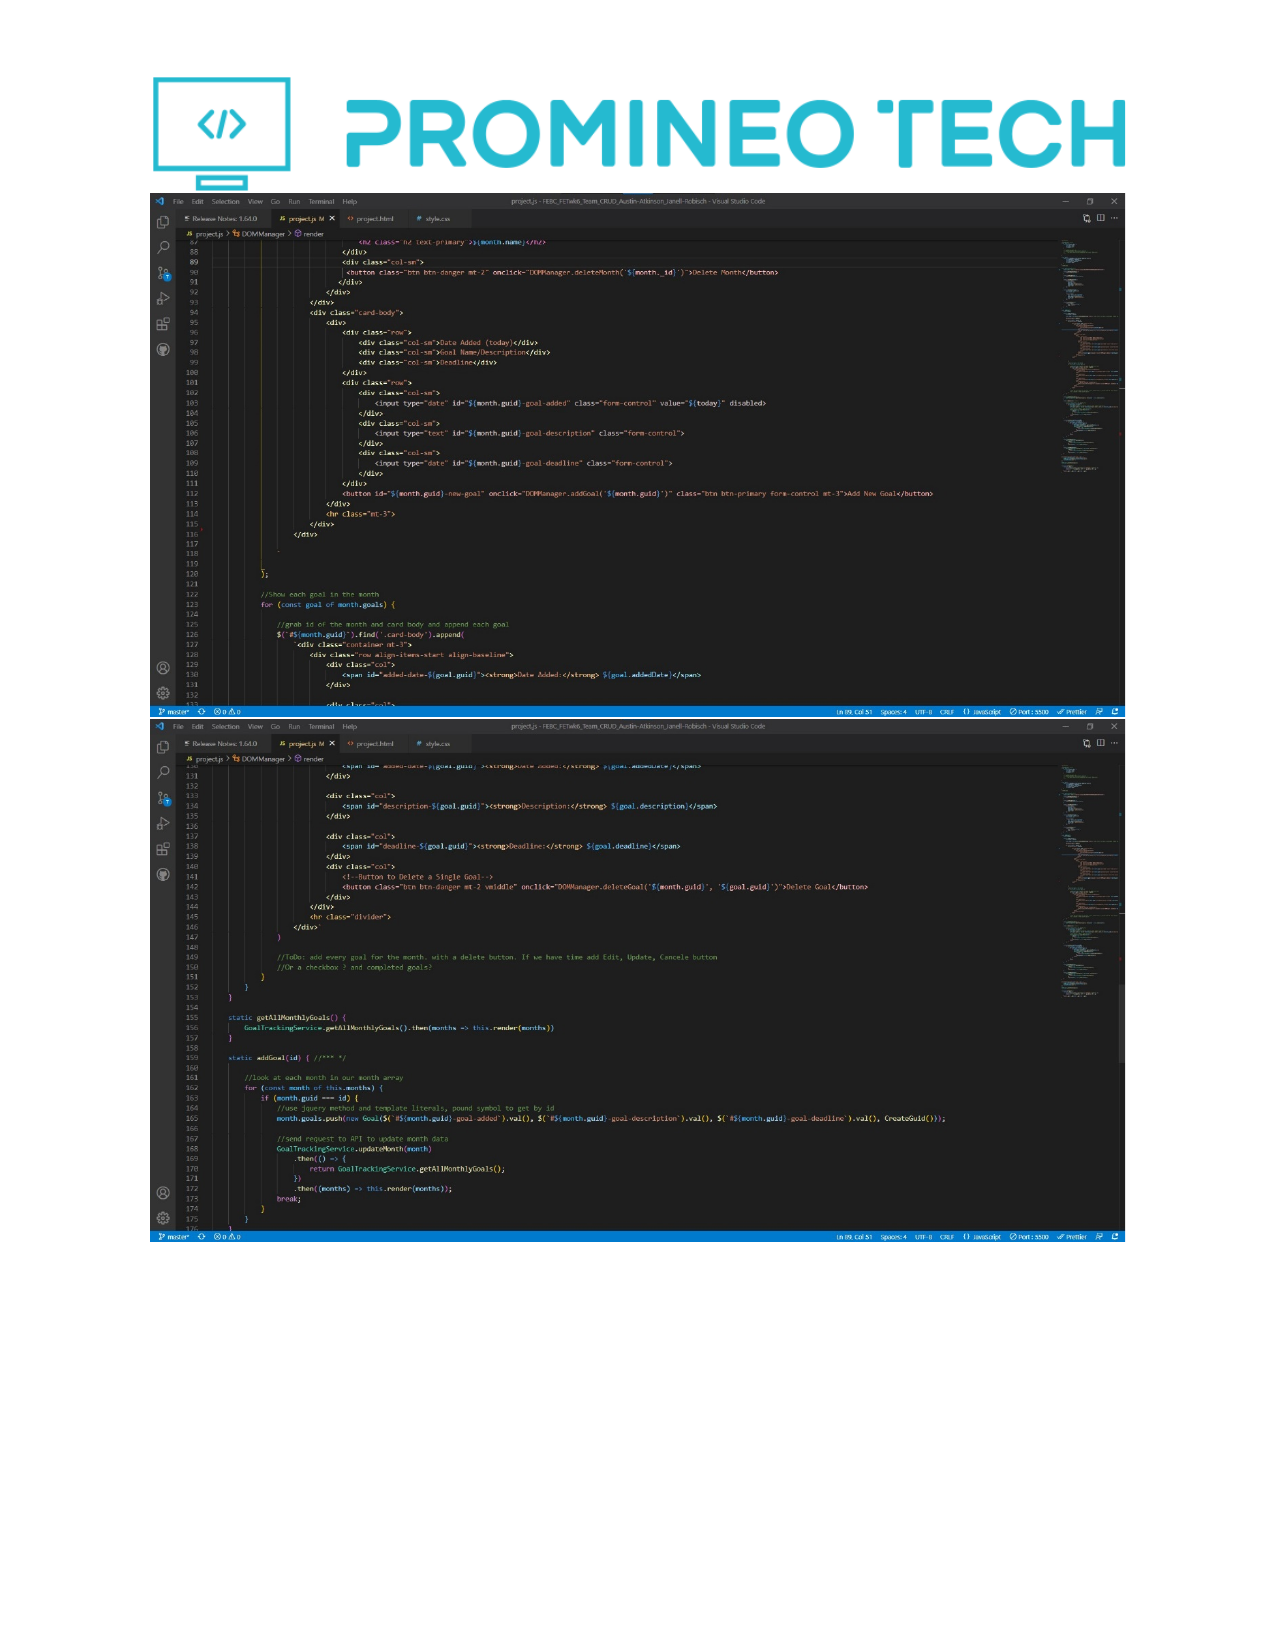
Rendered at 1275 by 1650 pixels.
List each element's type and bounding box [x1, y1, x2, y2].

picture [150, 75, 1125, 717]
picture [150, 719, 1125, 1242]
